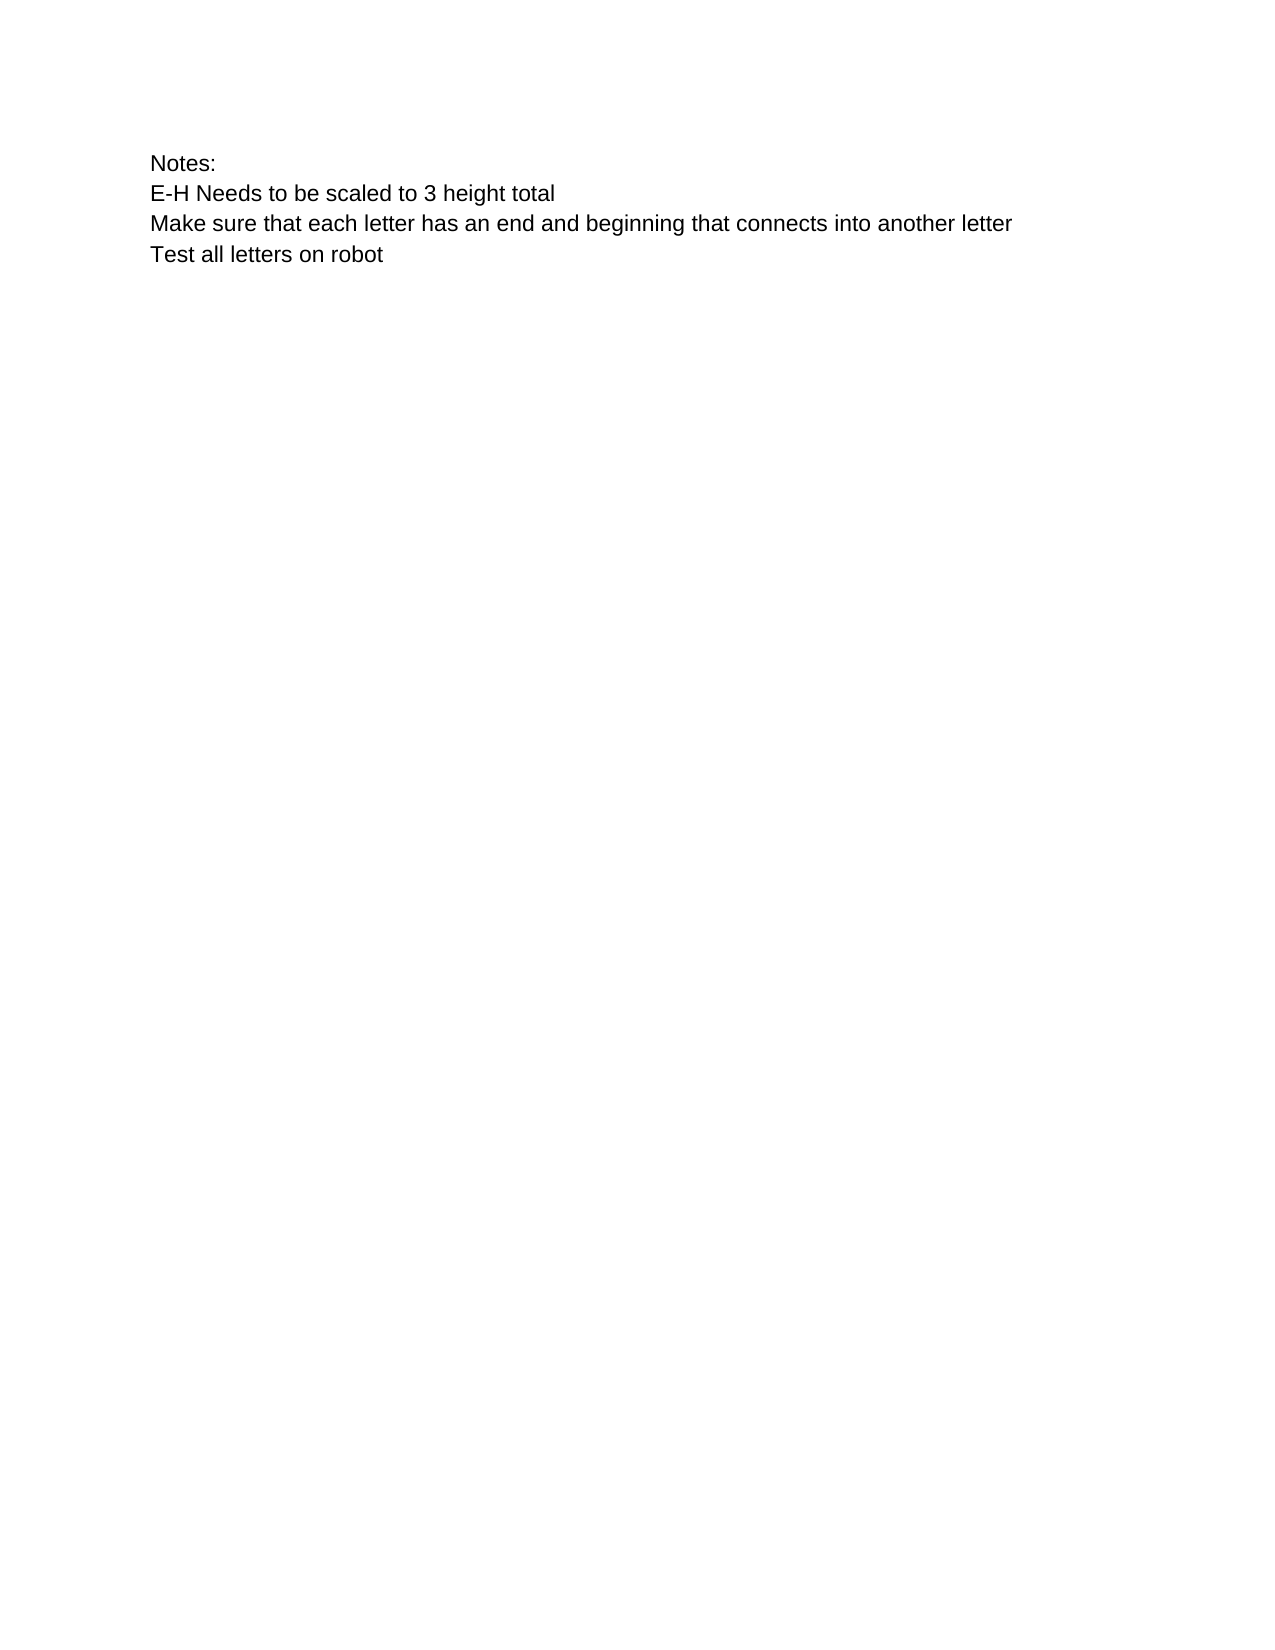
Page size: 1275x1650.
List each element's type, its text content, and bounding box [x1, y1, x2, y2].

text E-H Needs to be scaled to 3 height total [150, 180, 1125, 207]
text Notes: [150, 150, 1125, 176]
text Test all letters on robot [150, 241, 1125, 267]
text Make sure that each letter has an end and beginning that connects into another letter [150, 210, 1125, 237]
